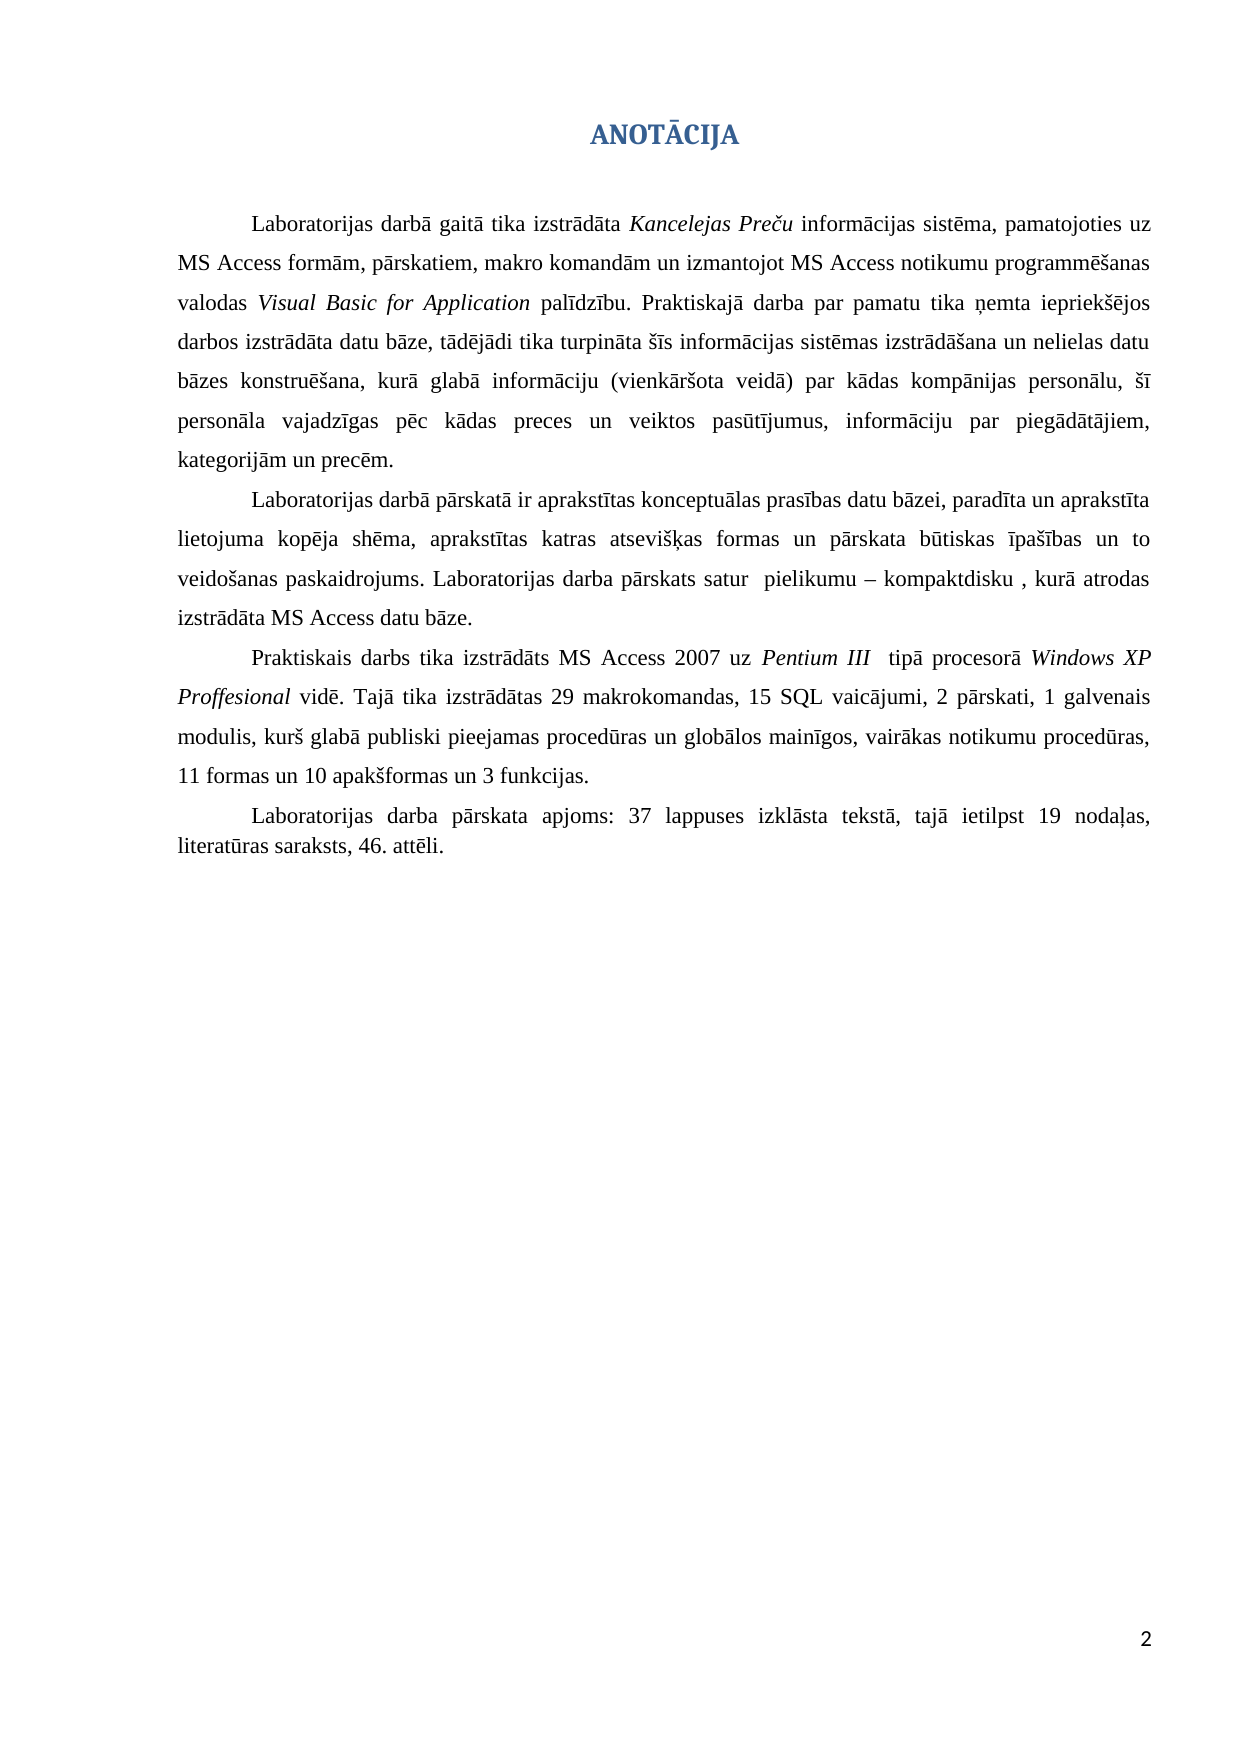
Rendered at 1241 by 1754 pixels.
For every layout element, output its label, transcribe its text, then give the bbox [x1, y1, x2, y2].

text Laboratorijas darbā pārskatā ir aprakstītas konceptuālas prasības datu bāzei, paradīta un aprakstīta lietojuma kopēja shēma, aprakstītas katras atsevišķas formas un pārskata būtiskas īpašības un to veidošanas paskaidrojums. Laboratorijas darba pārskats satur pielikumu – kompaktdisku , kurā atrodas izstrādāta MS Access datu bāze. [177, 486, 1152, 631]
text Laboratorijas darbā gaitā tika izstrādāta Kancelejas Preču informācijas sistēma, pamatojoties uz MS Access formām, pārskatiem, makro komandām un izmantojot MS Access notikumu programmēšanas valodas Visual Basic for Application palīdzību. Praktiskajā darba par pamatu tika ņemta iepriekšējos darbos izstrādāta datu bāze, tādējādi tika turpināta šīs informācijas sistēmas izstrādāšana un nelielas datu bāzes konstruēšana, kurā glabā informāciju (vienkāršota veidā) par kādas kompānijas personālu, šī personāla vajadzīgas pēc kādas preces un veiktos pasūtījumus, informāciju par piegādātājiem, kategorijām un precēm. [177, 210, 1152, 473]
text Praktiskais darbs tika izstrādāts MS Access 2007 uz Pentium III tipā procesorā Windows XP Proffesional vidē. Tajā tika izstrādātas 29 makrokomandas, 15 SQL vaicājumi, 2 pārskati, 1 galvenais modulis, kurš glabā publiski pieejamas procedūras un globālos mainīgos, vairākas notikumu procedūras, 11 formas un 10 apakšformas un 3 funkcijas. [177, 644, 1152, 789]
subtitle ANOTĀCIJA [177, 118, 1152, 152]
text Laboratorijas darba pārskata apjoms: 37 lappuses izklāsta tekstā, tajā ietilpst 19 nodaļas, literatūras saraksts, 46. attēli. [177, 802, 1152, 858]
